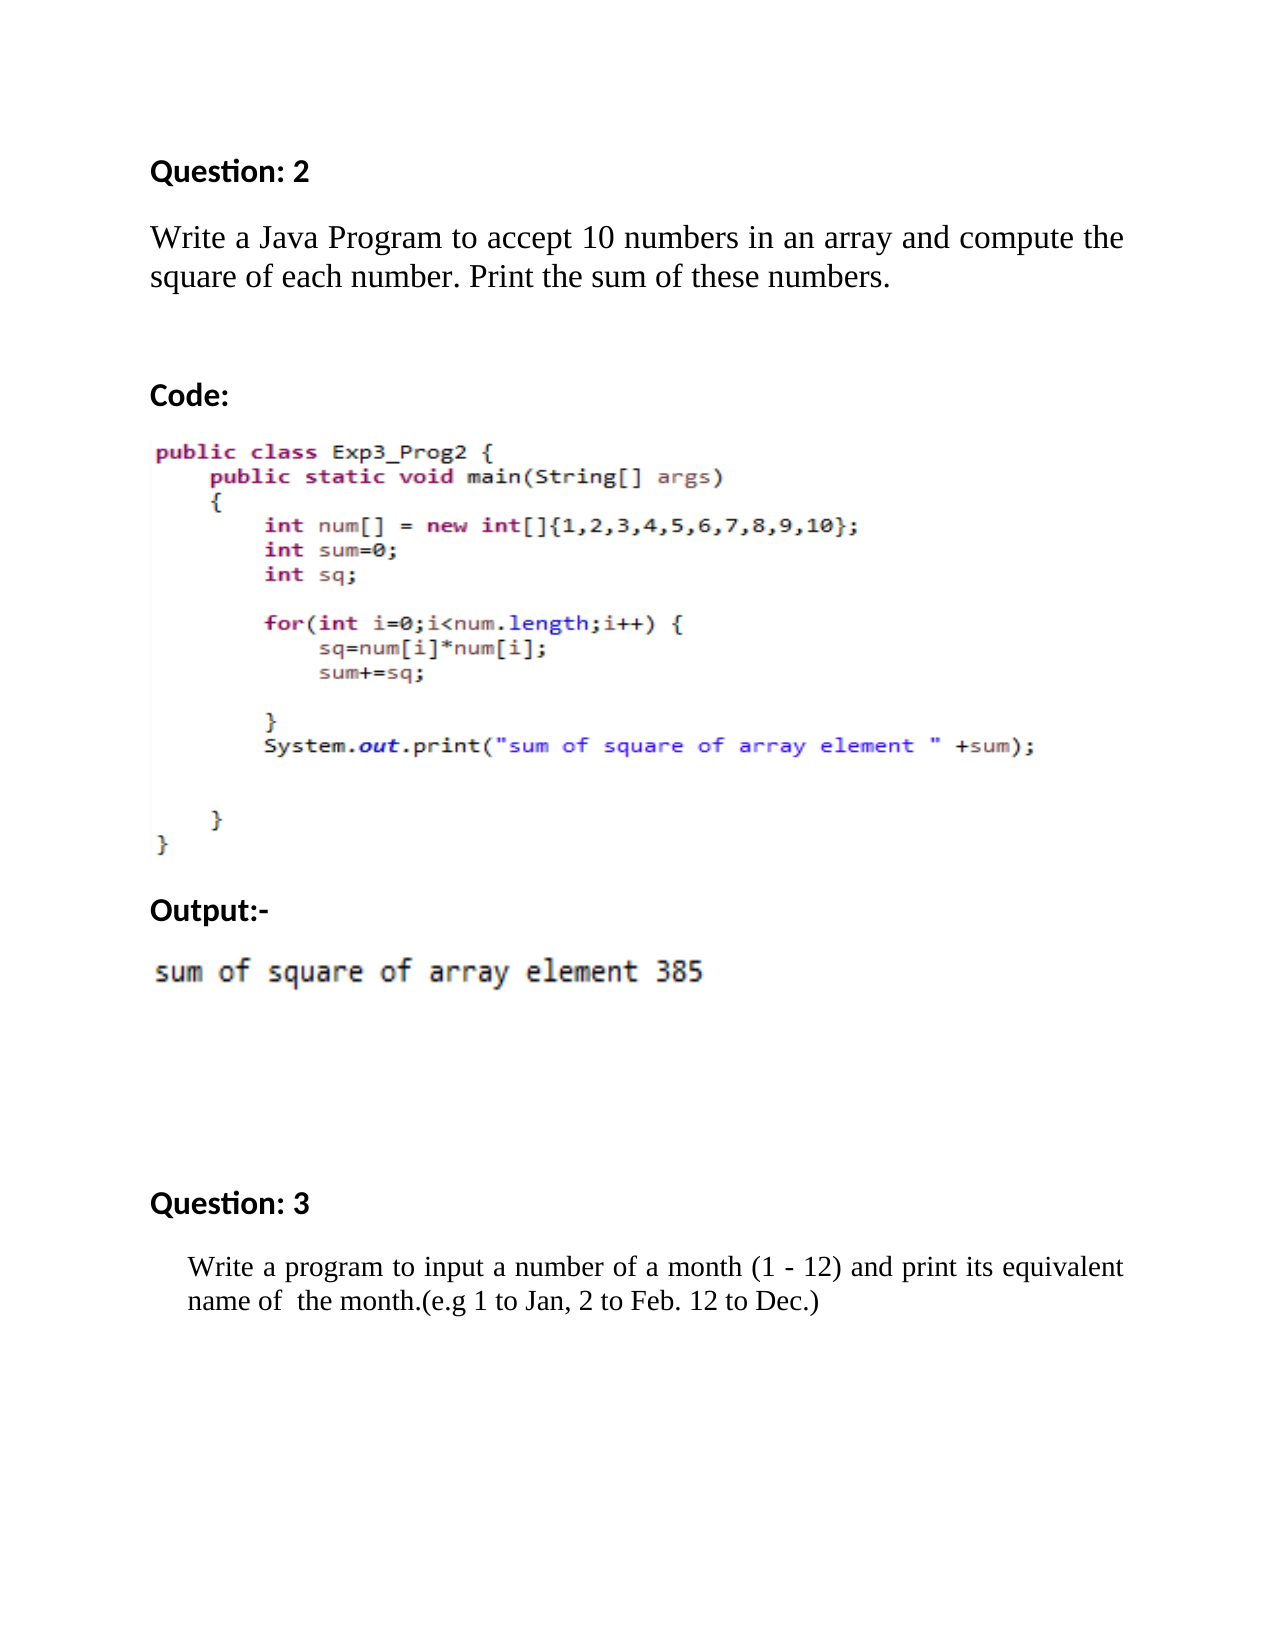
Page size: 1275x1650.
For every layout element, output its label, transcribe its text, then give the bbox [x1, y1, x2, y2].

text Write a Java Program to accept 10 numbers in an array and compute the square of each number. Print the sum of these numbers. [150, 218, 1125, 294]
list Write a program to input a number of a month (1 - 12) and print its equivalent name of the month.(e.g 1 to Jan, 2 to Feb. 12 to Dec.) [187, 1249, 1125, 1317]
picture [150, 957, 942, 1157]
text Code: [150, 373, 1125, 414]
text Output:- [150, 889, 1125, 930]
text Question: 3 [150, 1182, 1125, 1223]
text Question: 2 [150, 150, 1125, 191]
picture [150, 441, 1074, 865]
